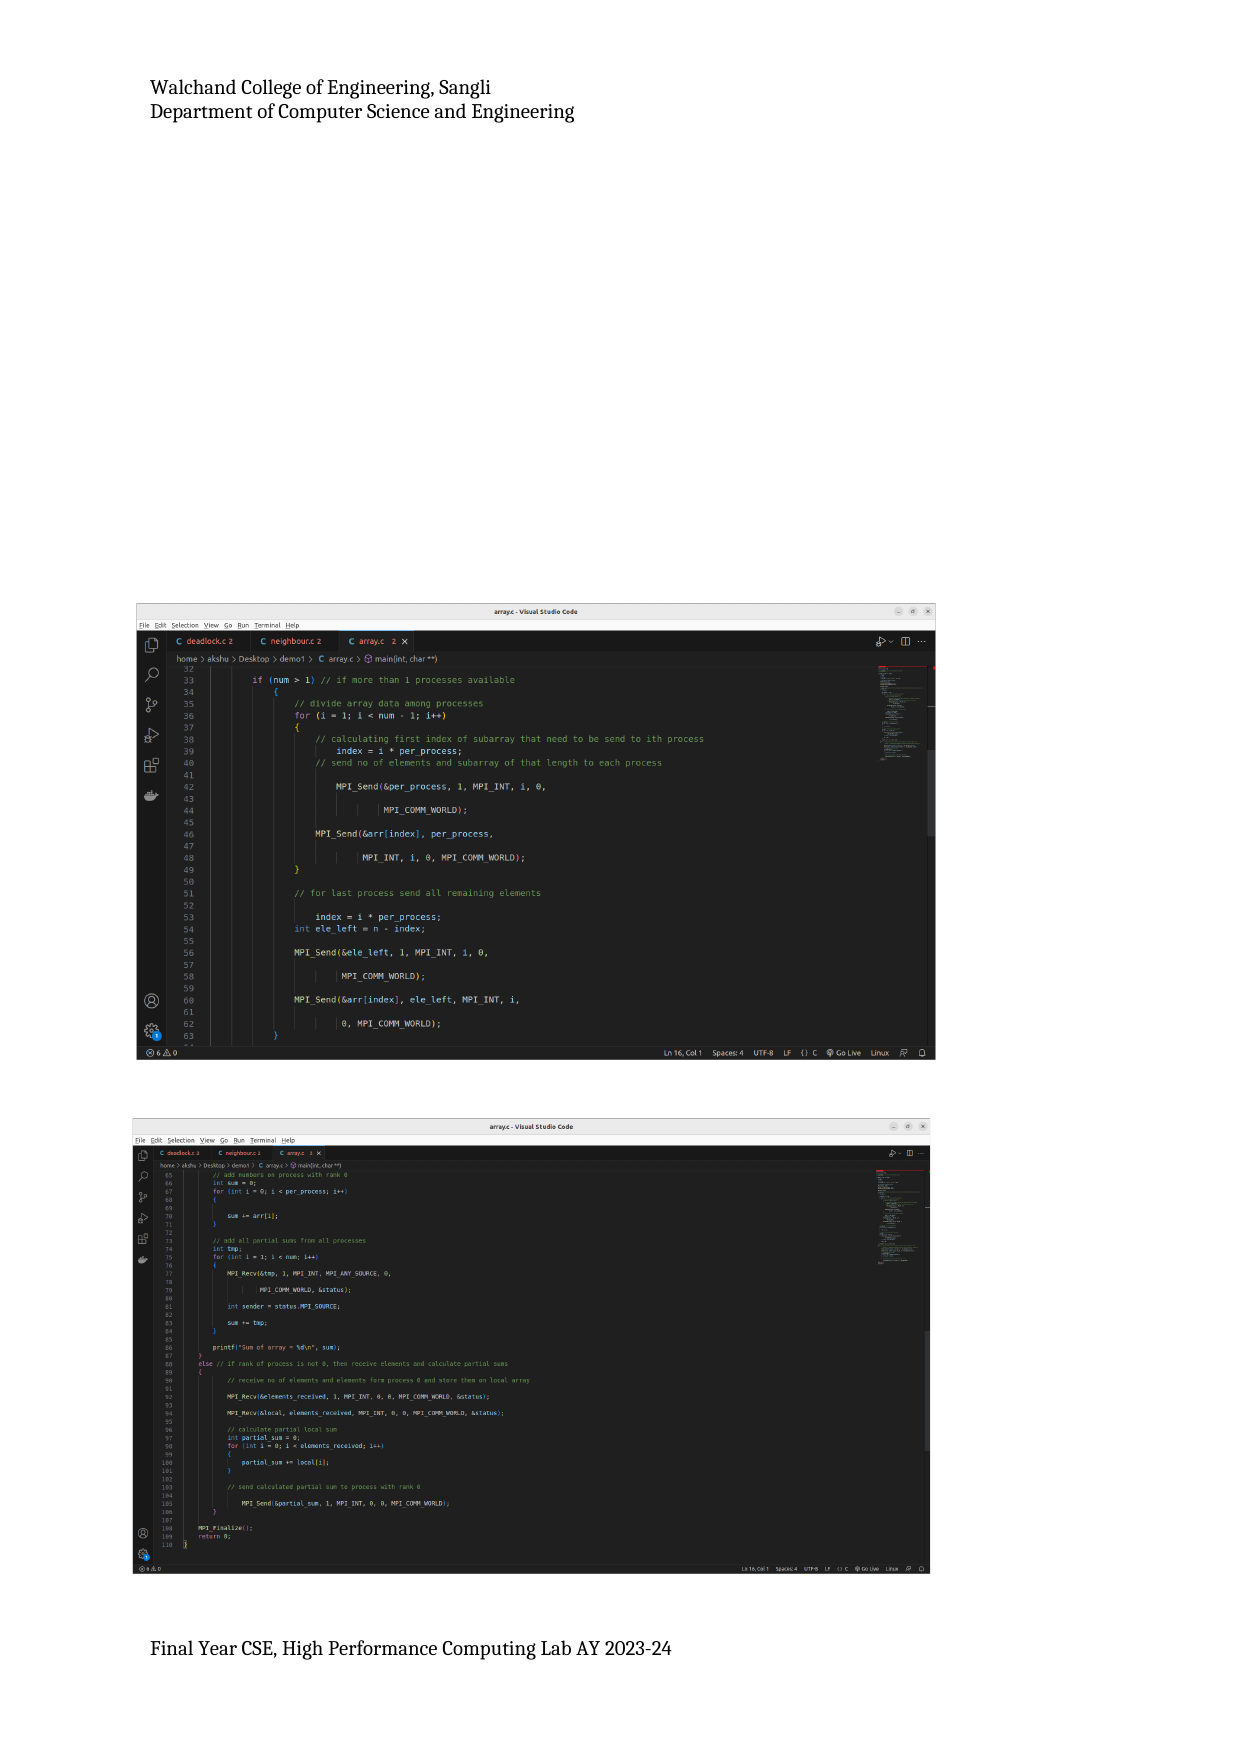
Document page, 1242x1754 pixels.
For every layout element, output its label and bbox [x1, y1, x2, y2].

picture [136, 603, 936, 1060]
picture [132, 1118, 931, 1574]
